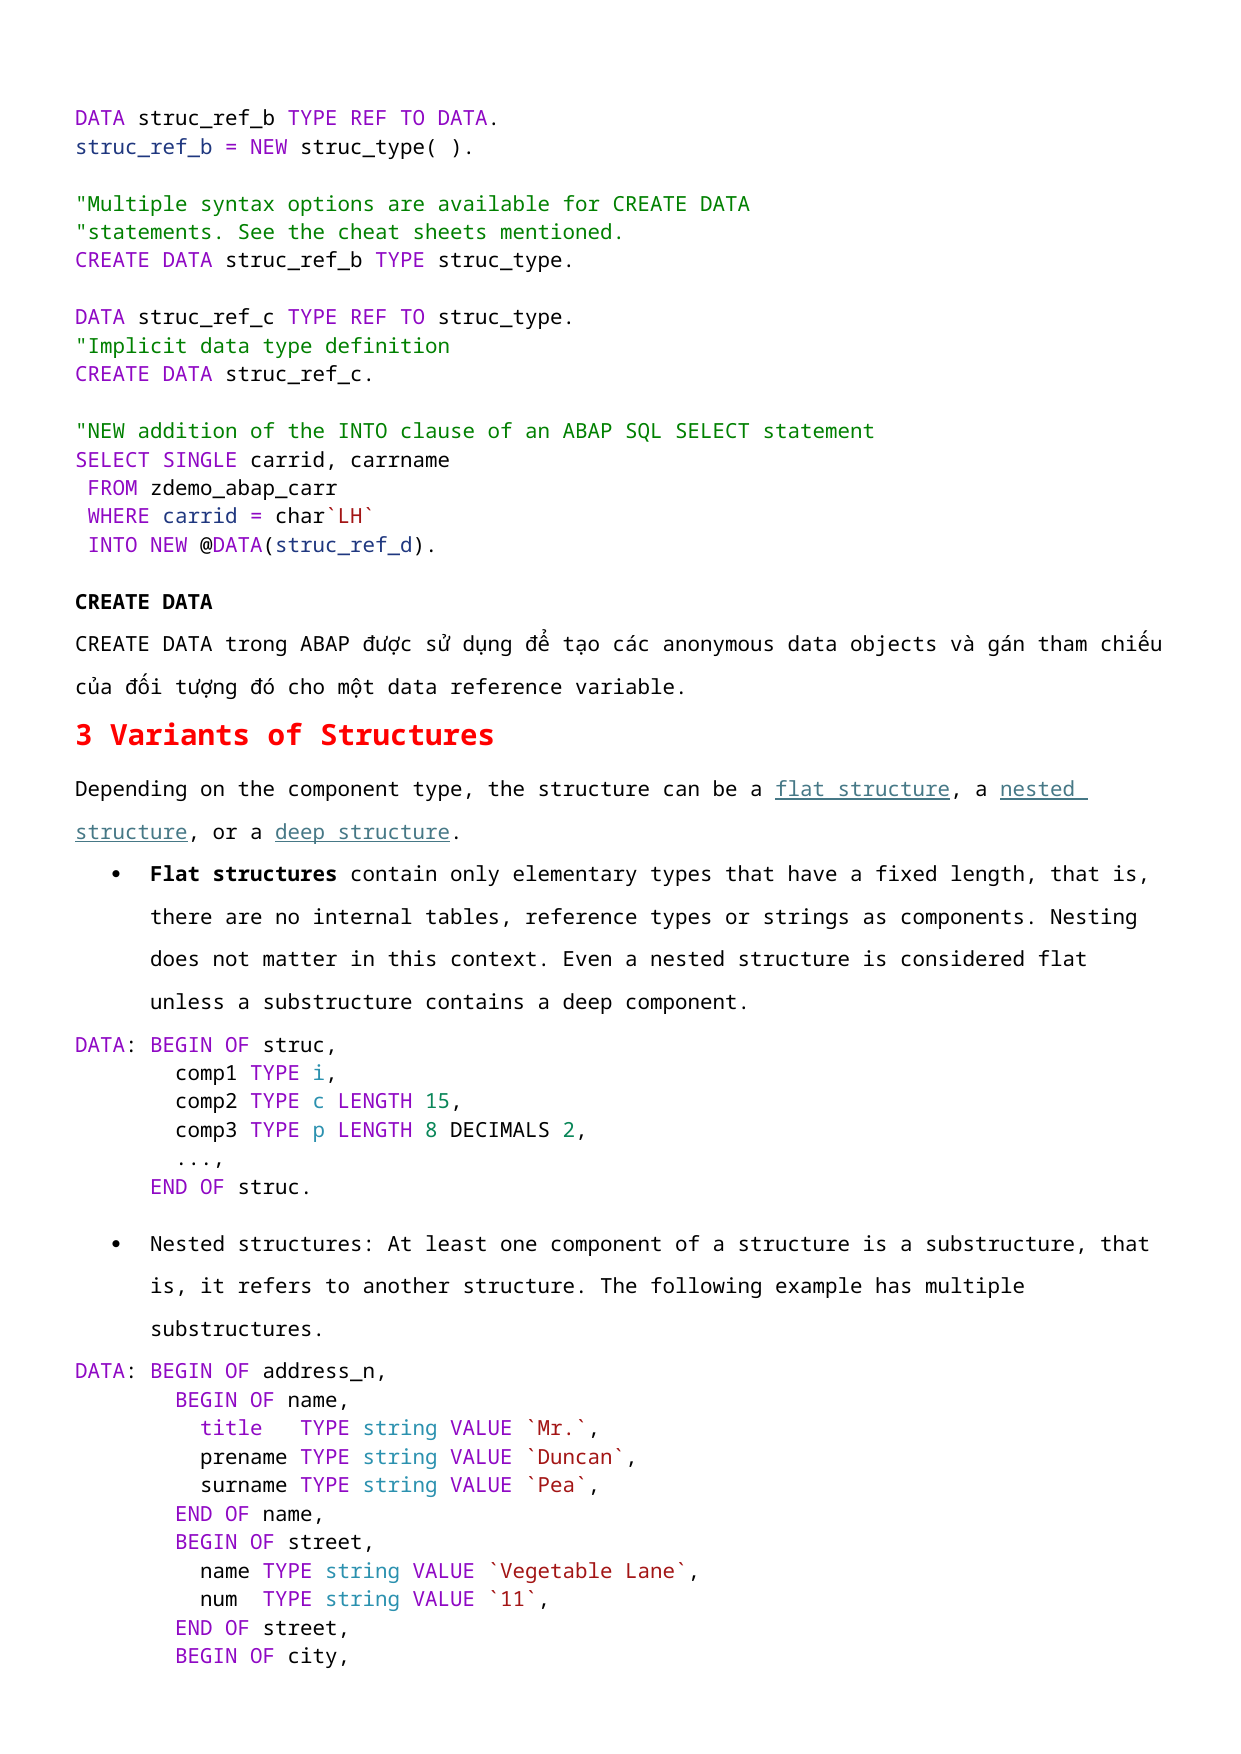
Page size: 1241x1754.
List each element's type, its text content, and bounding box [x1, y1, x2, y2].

text surname TYPE string VALUE `Pea`, [75, 1470, 1165, 1499]
text END OF name, [75, 1499, 1165, 1527]
text END OF street, [75, 1613, 1165, 1641]
text 3 Variants of Structures [75, 715, 1165, 754]
text DATA struc_ref_b TYPE REF TO DATA. [75, 103, 1165, 132]
text Depending on the component type, the structure can be a flat structure, a nested structure, or a deep structure. [75, 774, 1165, 845]
text "Multiple syntax options are available for CREATE DATA [75, 189, 1165, 217]
text DATA: BEGIN OF struc, [75, 1030, 1165, 1058]
text CREATE DATA [75, 587, 1165, 615]
text BEGIN OF city, [75, 1641, 1165, 1669]
text SELECT SINGLE carrid, carrname [75, 445, 1165, 473]
text END OF struc. [75, 1172, 1165, 1200]
text title TYPE string VALUE `Mr.`, [75, 1413, 1165, 1442]
text WHERE carrid = char`LH` [75, 502, 1165, 530]
text "statements. See the cheat sheets mentioned. [75, 217, 1165, 246]
text INTO NEW @DATA(struc_ref_d). [75, 530, 1165, 558]
text prename TYPE string VALUE `Duncan`, [75, 1442, 1165, 1470]
text comp2 TYPE c LENGTH 15, [75, 1087, 1165, 1115]
text ..., [75, 1143, 1165, 1172]
text "NEW addition of the INTO clause of an ABAP SQL SELECT statement [75, 416, 1165, 445]
text CREATE DATA struc_ref_c. [75, 359, 1165, 388]
list Flat structures contain only elementary types that have a fixed length, that is, there are no internal tables, reference types or strings as components. Nesting does not matter in this context. Even a nested structure is considered flat unless a substructure contains a deep component. [112, 859, 1165, 1016]
text CREATE DATA trong ABAP được sử dụng để tạo các anonymous data objects và gán tham chiếu của đối tượng đó cho một data reference variable. [75, 629, 1165, 701]
text CREATE DATA struc_ref_b TYPE struc_type. [75, 246, 1165, 274]
text FROM zdemo_abap_carr [75, 473, 1165, 502]
text name TYPE string VALUE `Vegetable Lane`, [75, 1556, 1165, 1584]
text comp1 TYPE i, [75, 1058, 1165, 1087]
text DATA: BEGIN OF address_n, [75, 1357, 1165, 1385]
text struc_ref_b = NEW struc_type( ). [75, 132, 1165, 160]
text comp3 TYPE p LENGTH 8 DECIMALS 2, [75, 1115, 1165, 1143]
text DATA struc_ref_c TYPE REF TO struc_type. [75, 302, 1165, 331]
text BEGIN OF name, [75, 1385, 1165, 1413]
text BEGIN OF street, [75, 1527, 1165, 1556]
text num TYPE string VALUE `11`, [75, 1584, 1165, 1613]
list Nested structures: At least one component of a structure is a substructure, that is, it refers to another structure. The following example has multiple substructures. [112, 1229, 1165, 1342]
text "Implicit data type definition [75, 331, 1165, 359]
